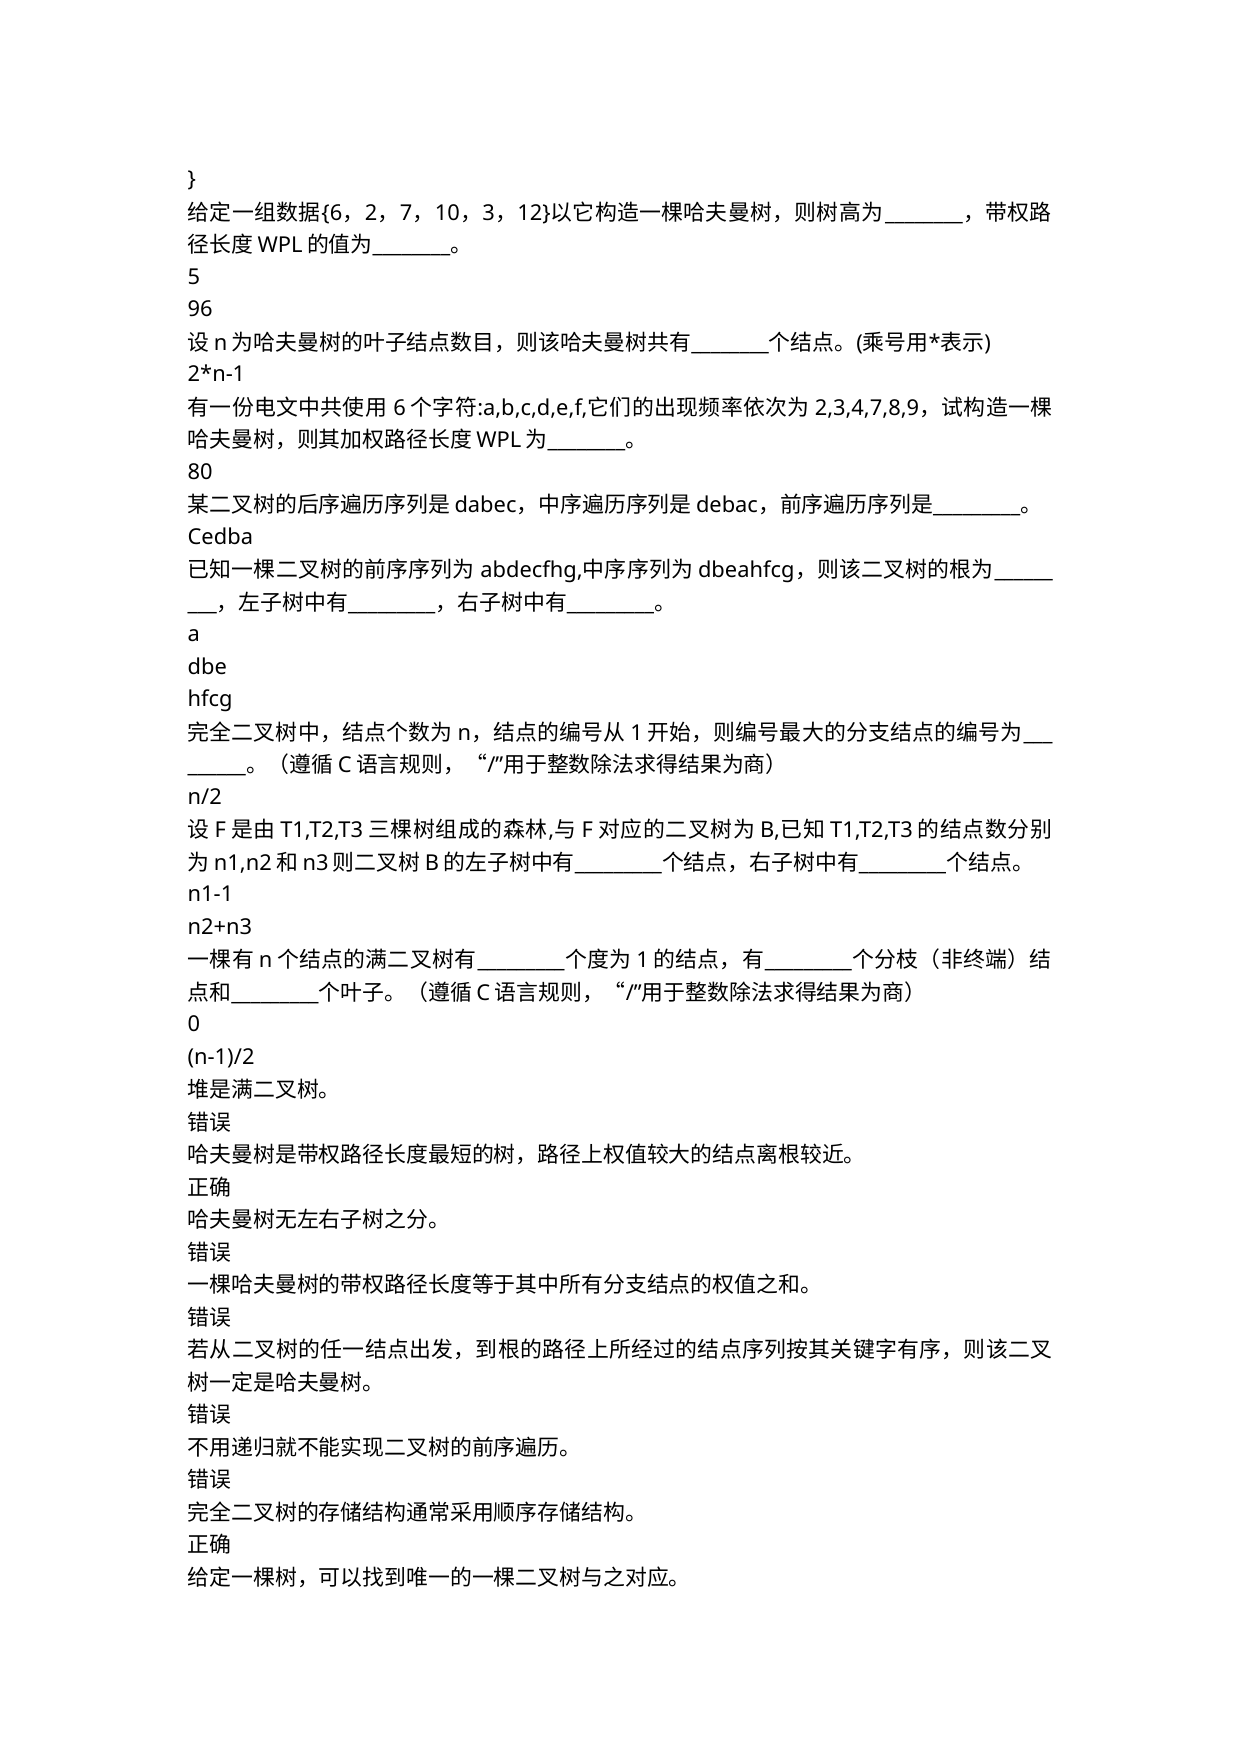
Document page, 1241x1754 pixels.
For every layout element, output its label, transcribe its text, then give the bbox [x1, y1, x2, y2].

text 一棵有n个结点的满二叉树有_________个度为1的结点，有_________个分枝（非终端）结点和_________个叶子。（遵循C语言规则，“/”用于整数除法求得结果为商） [187, 942, 1053, 1007]
text 错误 [187, 1299, 1053, 1332]
text 一棵哈夫曼树的带权路径长度等于其中所有分支结点的权值之和。 [187, 1267, 1053, 1299]
text 设F是由T1,T2,T3三棵树组成的森林,与F对应的二叉树为B,已知T1,T2,T3的结点数分别为n1,n2和n3则二叉树B的左子树中有_________个结点，右子树中有_________个结点。 [187, 812, 1053, 877]
text 哈夫曼树无左右子树之分。 [187, 1202, 1053, 1234]
text 设n为哈夫曼树的叶子结点数目，则该哈夫曼树共有________个结点。(乘号用*表示) [187, 324, 1053, 357]
text 给定一棵树，可以找到唯一的一棵二叉树与之对应。 [187, 1559, 1053, 1592]
text 正确 [187, 1169, 1053, 1202]
text 5 96 [187, 259, 1053, 324]
text 错误 [187, 1104, 1053, 1137]
text 哈夫曼树是带权路径长度最短的树，路径上权值较大的结点离根较近。 [187, 1137, 1053, 1169]
text n1-1 n2+n3 [187, 877, 1053, 942]
text n/2 [187, 779, 1053, 812]
text 80 [187, 454, 1053, 487]
text 错误 [187, 1234, 1053, 1267]
text 给定一组数据{6，2，7，10，3，12}以它构造一棵哈夫曼树，则树高为________，带权路径长度WPL的值为________。 [187, 194, 1053, 259]
text 正确 [187, 1527, 1053, 1559]
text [187, 162, 1053, 194]
text 若从二叉树的任一结点出发，到根的路径上所经过的结点序列按其关键字有序，则该二叉树一定是哈夫曼树。 [187, 1332, 1053, 1397]
text 有一份电文中共使用 6个字符:a,b,c,d,e,f,它们的出现频率依次为2,3,4,7,8,9，试构造一棵哈夫曼树，则其加权路径长度WPL为________。 [187, 389, 1053, 454]
text 完全二叉树中，结点个数为n，结点的编号从1开始，则编号最大的分支结点的编号为_________。（遵循C语言规则，“/”用于整数除法求得结果为商） [187, 714, 1053, 779]
text 错误 [187, 1462, 1053, 1494]
text 已知一棵二叉树的前序序列为abdecfhg,中序序列为dbeahfcg，则该二叉树的根为_________，左子树中有_________，右子树中有_________。 [187, 552, 1053, 617]
text 堆是满二叉树。 [187, 1072, 1053, 1104]
text 错误 [187, 1397, 1053, 1429]
text a dbe hfcg [187, 617, 1053, 714]
text 0 (n-1)/2 [187, 1007, 1053, 1072]
text 不用递归就不能实现二叉树的前序遍历。 [187, 1429, 1053, 1462]
text 完全二叉树的存储结构通常采用顺序存储结构。 [187, 1494, 1053, 1527]
text 2*n-1 [187, 357, 1053, 389]
text 某二叉树的后序遍历序列是dabec，中序遍历序列是debac，前序遍历序列是_________。 [187, 487, 1053, 519]
text Cedba [187, 519, 1053, 552]
